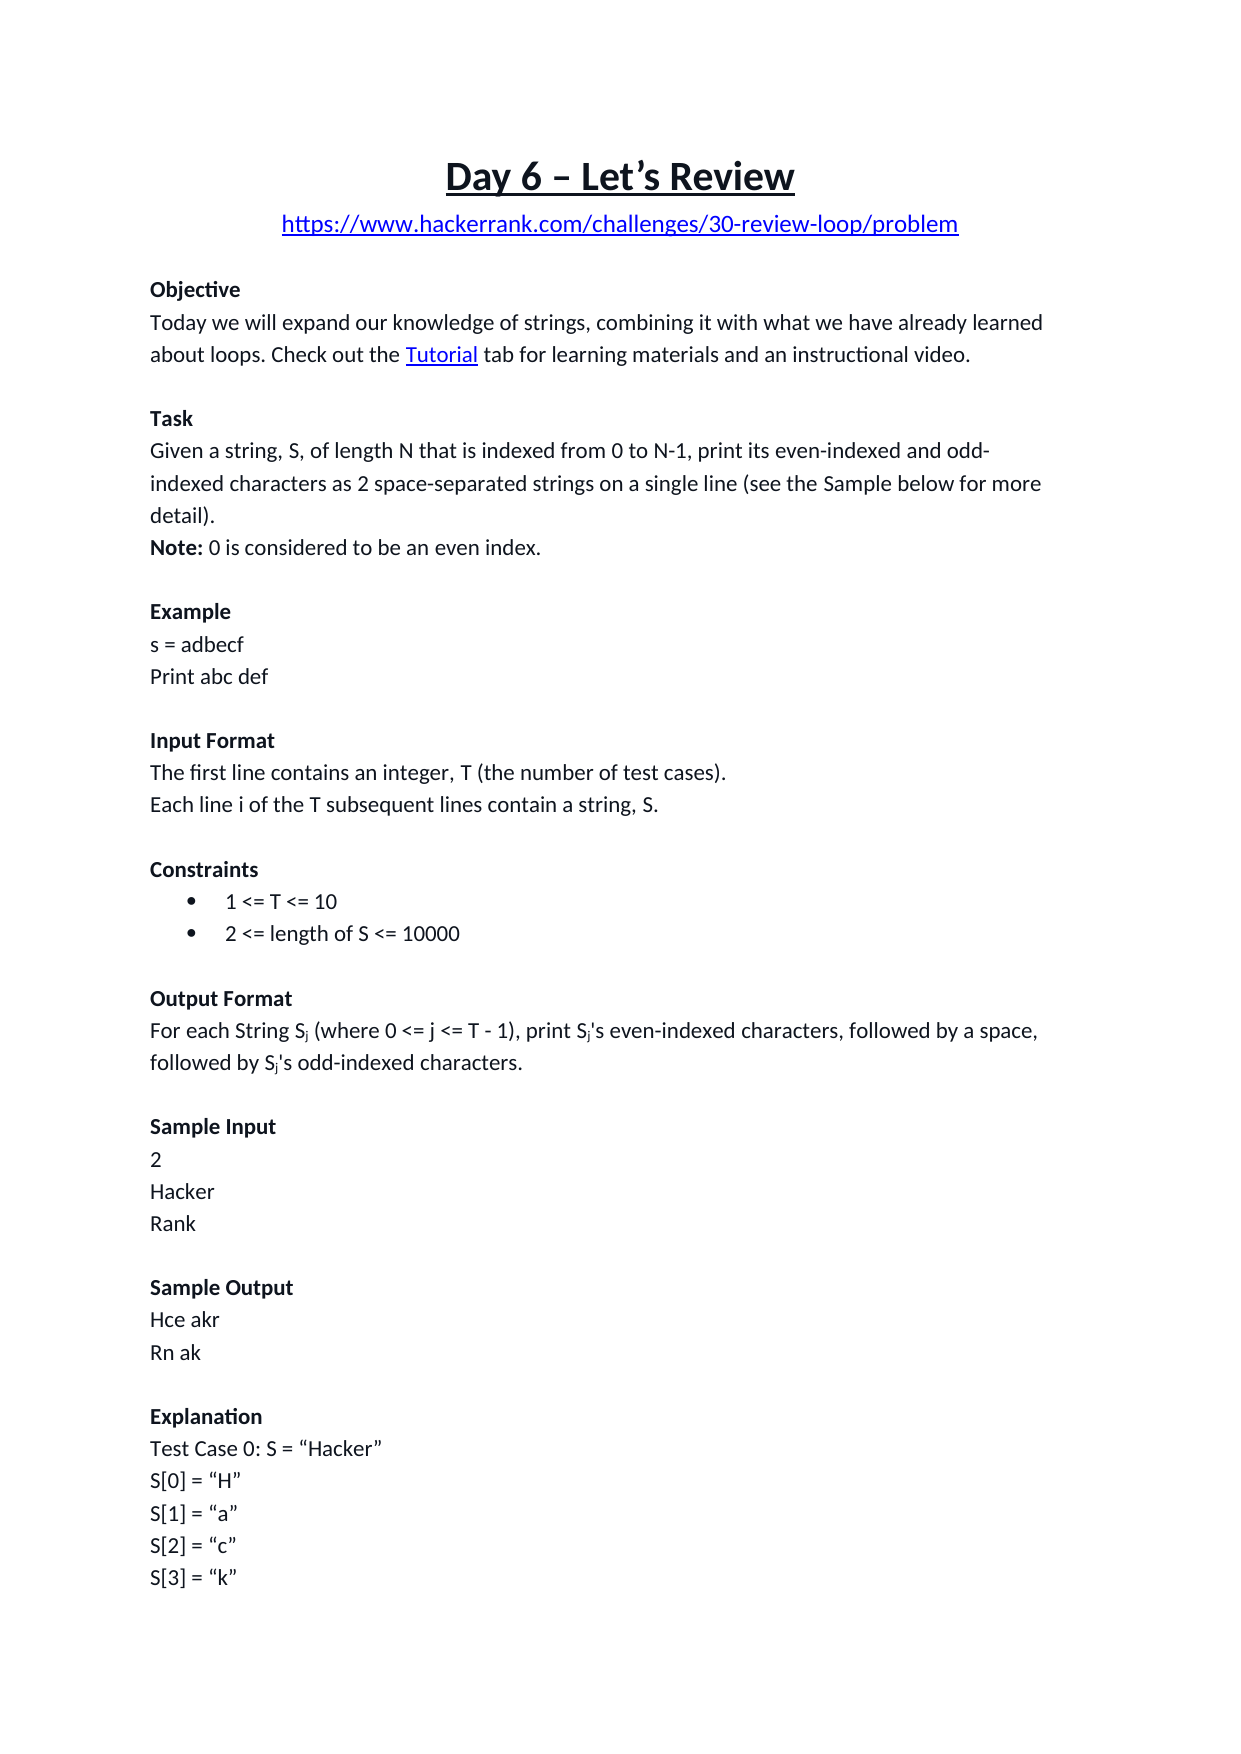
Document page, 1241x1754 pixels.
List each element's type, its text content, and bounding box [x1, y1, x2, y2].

text S[0] = “H” [150, 1467, 1090, 1494]
text Hacker [150, 1177, 1090, 1205]
text Input Format [150, 726, 1090, 754]
text Example [150, 597, 1090, 626]
text https://www.hackerrank.com/challenges/30-review-loop/problem [150, 208, 1090, 239]
text Print abc def [150, 662, 1090, 690]
text Explanation [150, 1402, 1090, 1430]
text For each String Sj (where 0 <= j <= T - 1), print Sj's even-indexed characters, followed by a space, followed by Sj's odd-indexed characters. [150, 1016, 1090, 1076]
text S[1] = “a” [150, 1499, 1090, 1527]
text s = adbecf [150, 630, 1090, 658]
text Rank [150, 1209, 1090, 1237]
text Objective Today we will expand our knowledge of strings, combining it with what we have already learned about loops. Check out the Tutorial tab for learning materials and an instructional video. [150, 276, 1090, 368]
text S[3] = “k” [150, 1563, 1090, 1591]
text Sample Output [150, 1273, 1090, 1301]
text Rn ak [150, 1338, 1090, 1366]
text Output Format [150, 984, 1090, 1012]
text Day 6 – Let’s Review [150, 150, 1090, 201]
list 1 <= T <= 10 [187, 887, 1090, 915]
text 2 [150, 1145, 1090, 1173]
text S[2] = “c” [150, 1531, 1090, 1559]
text Sample Input [150, 1112, 1090, 1141]
text Hce akr [150, 1306, 1090, 1334]
text Task Given a string, S, of length N that is indexed from 0 to N-1, print its even-indexed and odd-indexed characters as 2 space-separated strings on a single line (see the Sample below for more detail). [150, 404, 1090, 529]
text Note: 0 is considered to be an even index. [150, 533, 1090, 561]
list 2 <= length of S <= 10000 [187, 919, 1090, 947]
text Test Case 0: S = “Hacker” [150, 1434, 1090, 1462]
text The first line contains an integer, T (the number of test cases). Each line i of the T subsequent lines contain a string, S. [150, 758, 1090, 819]
text Constraints [150, 855, 1090, 883]
